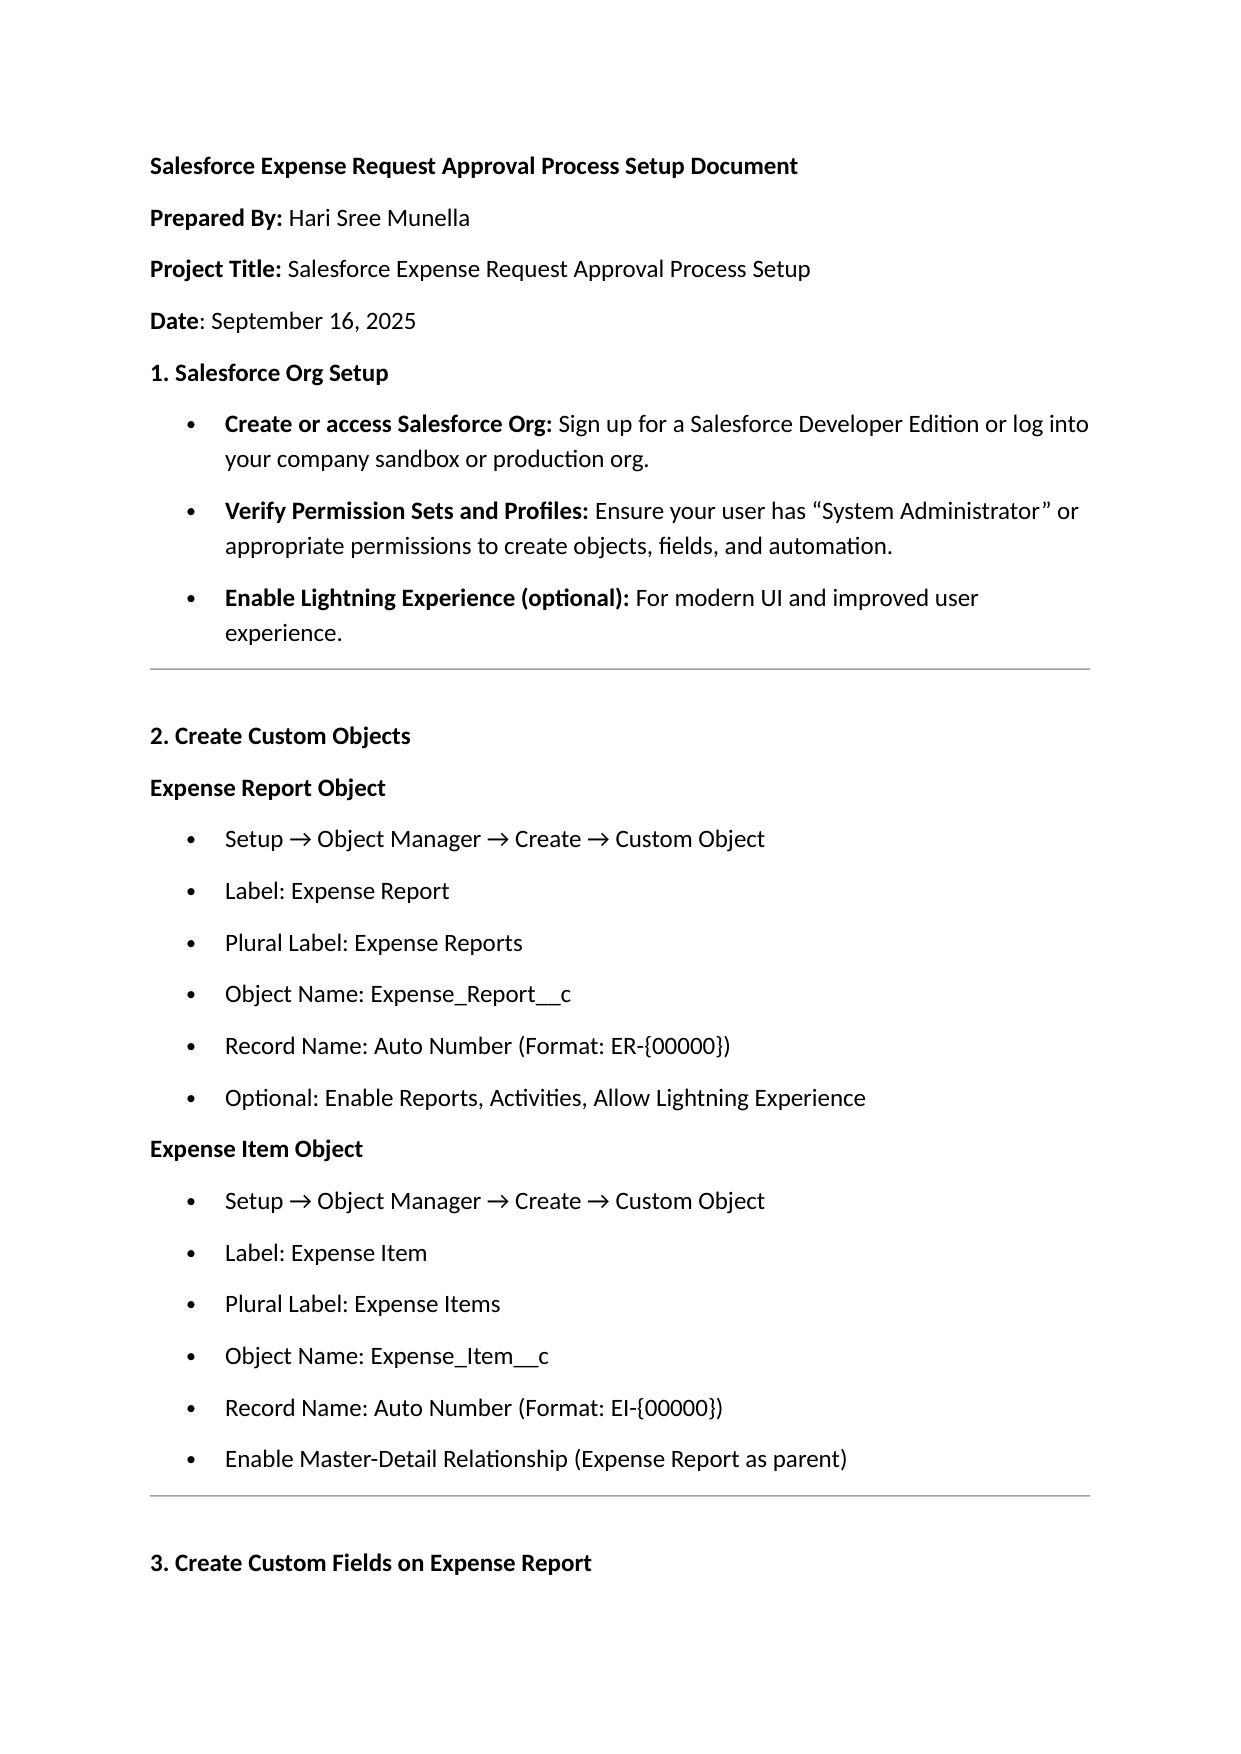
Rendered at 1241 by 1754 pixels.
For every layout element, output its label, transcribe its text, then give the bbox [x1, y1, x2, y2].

list Setup → Object Manager → Create → Custom Object [187, 823, 1090, 854]
list Verify Permission Sets and Profiles: Ensure your user has “System Administrator” or appropriate permissions to create objects, fields, and automation. [187, 495, 1090, 561]
text 3. Create Custom Fields on Expense Report [150, 1547, 1090, 1577]
list Optional: Enable Reports, Activities, Allow Lightning Experience [187, 1082, 1090, 1112]
text 2. Create Custom Objects [150, 720, 1090, 751]
list Record Name: Auto Number (Format: ER-{00000}) [187, 1030, 1090, 1061]
text Expense Report Object [150, 772, 1090, 802]
text Project Title: Salesforce Expense Request Approval Process Setup [150, 253, 1090, 284]
list Object Name: Expense_Report__c [187, 978, 1090, 1009]
list Label: Expense Report [187, 875, 1090, 906]
list Plural Label: Expense Reports [187, 927, 1090, 957]
list Plural Label: Expense Items [187, 1288, 1090, 1319]
list Enable Lightning Experience (optional): For modern UI and improved user experience. [187, 582, 1090, 647]
list Label: Expense Item [187, 1237, 1090, 1267]
text Salesforce Expense Request Approval Process Setup Document [150, 150, 1090, 181]
list Setup → Object Manager → Create → Custom Object [187, 1185, 1090, 1216]
text Prepared By: Hari Sree Munella [150, 202, 1090, 232]
text 1. Salesforce Org Setup [150, 357, 1090, 387]
list Create or access Salesforce Org: Sign up for a Salesforce Developer Edition or log into your company sandbox or production org. [187, 408, 1090, 474]
text Date: September 16, 2025 [150, 305, 1090, 336]
text Expense Item Object [150, 1133, 1090, 1164]
list Object Name: Expense_Item__c [187, 1340, 1090, 1371]
list Enable Master-Detail Relationship (Expense Report as parent) [187, 1443, 1090, 1474]
list Record Name: Auto Number (Format: EI-{00000}) [187, 1392, 1090, 1422]
